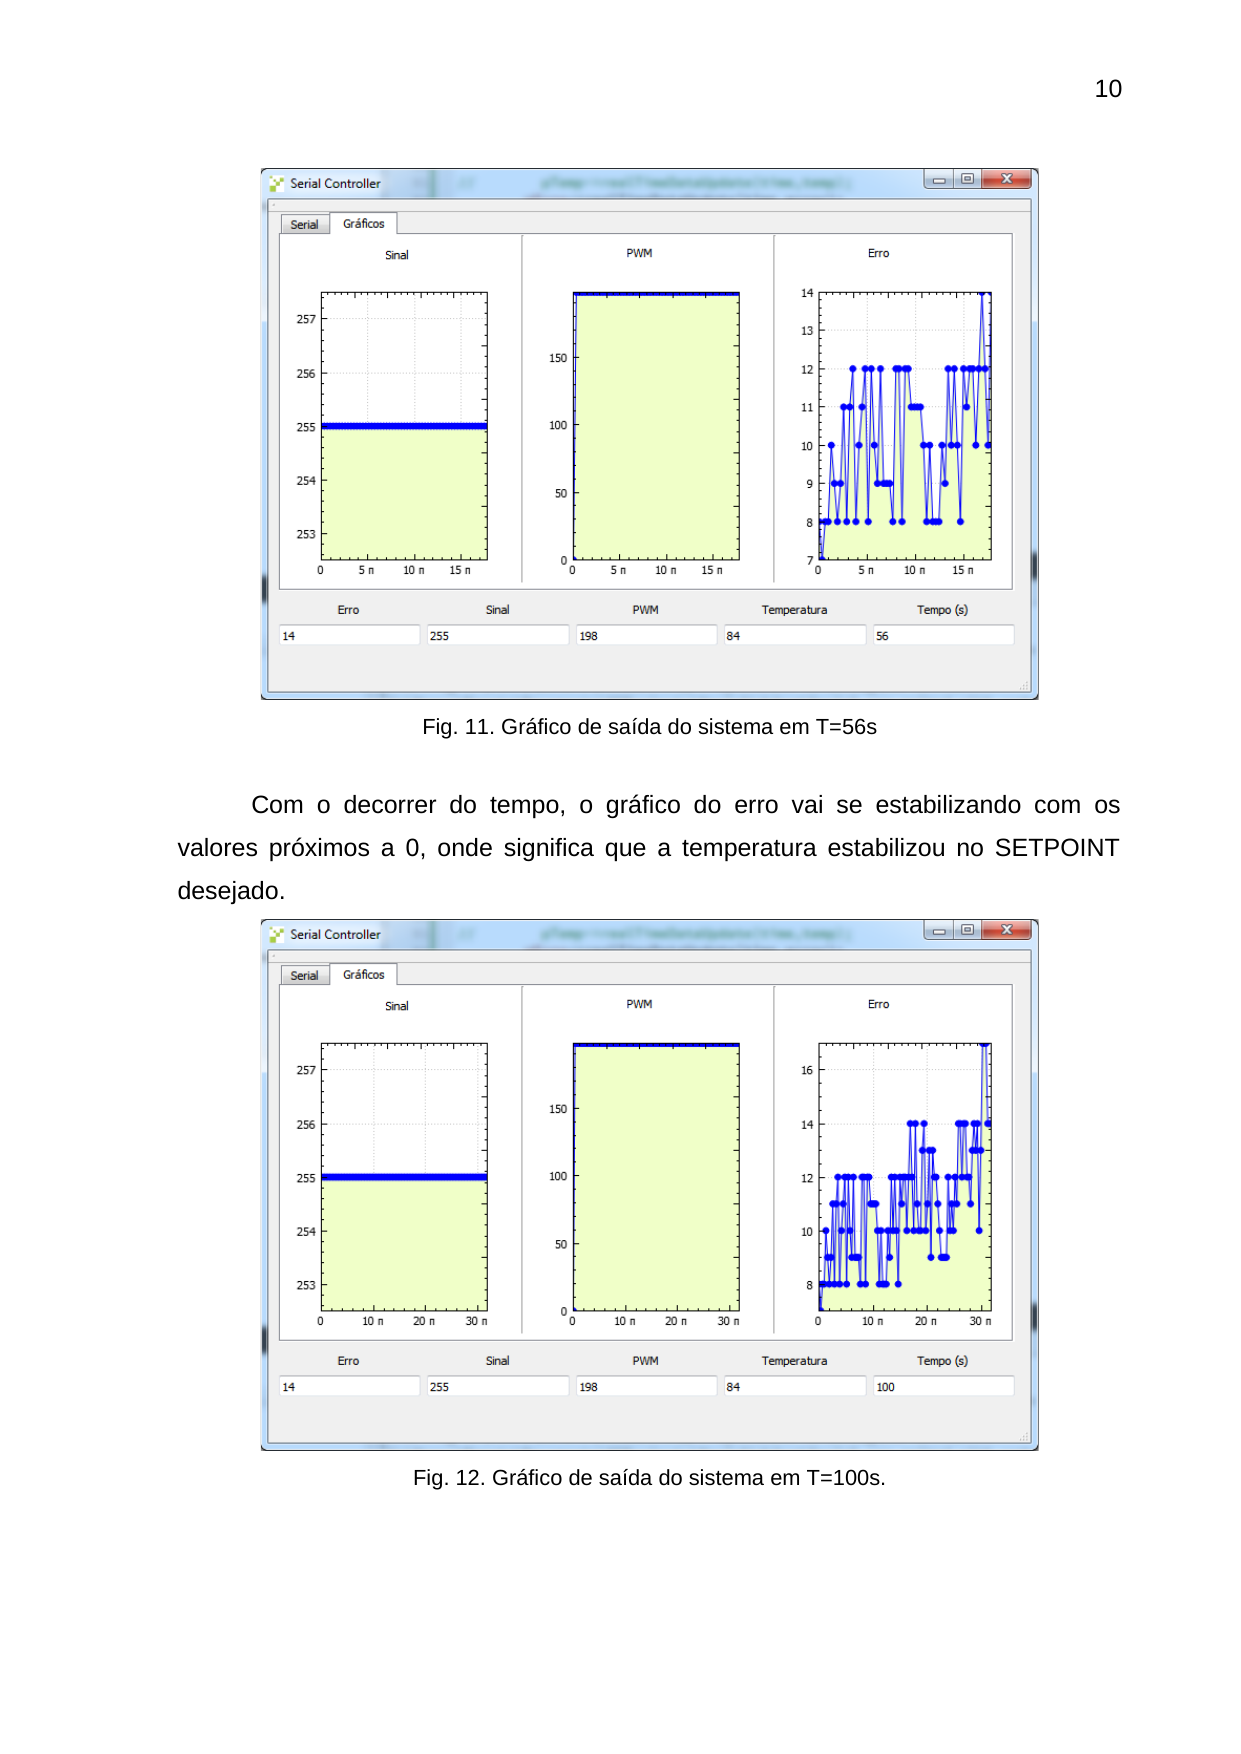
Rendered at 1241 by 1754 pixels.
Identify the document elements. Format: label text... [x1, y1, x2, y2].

picture [260, 168, 1039, 700]
picture [260, 919, 1039, 1451]
text Fig. 12. Gráfico de saída do sistema em T=100s. [177, 1465, 1122, 1490]
text Com o decorrer do tempo, o gráfico do erro vai se estabilizando com os valores próximos a 0, onde significa que a temperatura estabilizou no SETPOINT desejado. [177, 790, 1122, 905]
text Fig. 11. Gráfico de saída do sistema em T=56s [177, 714, 1122, 739]
